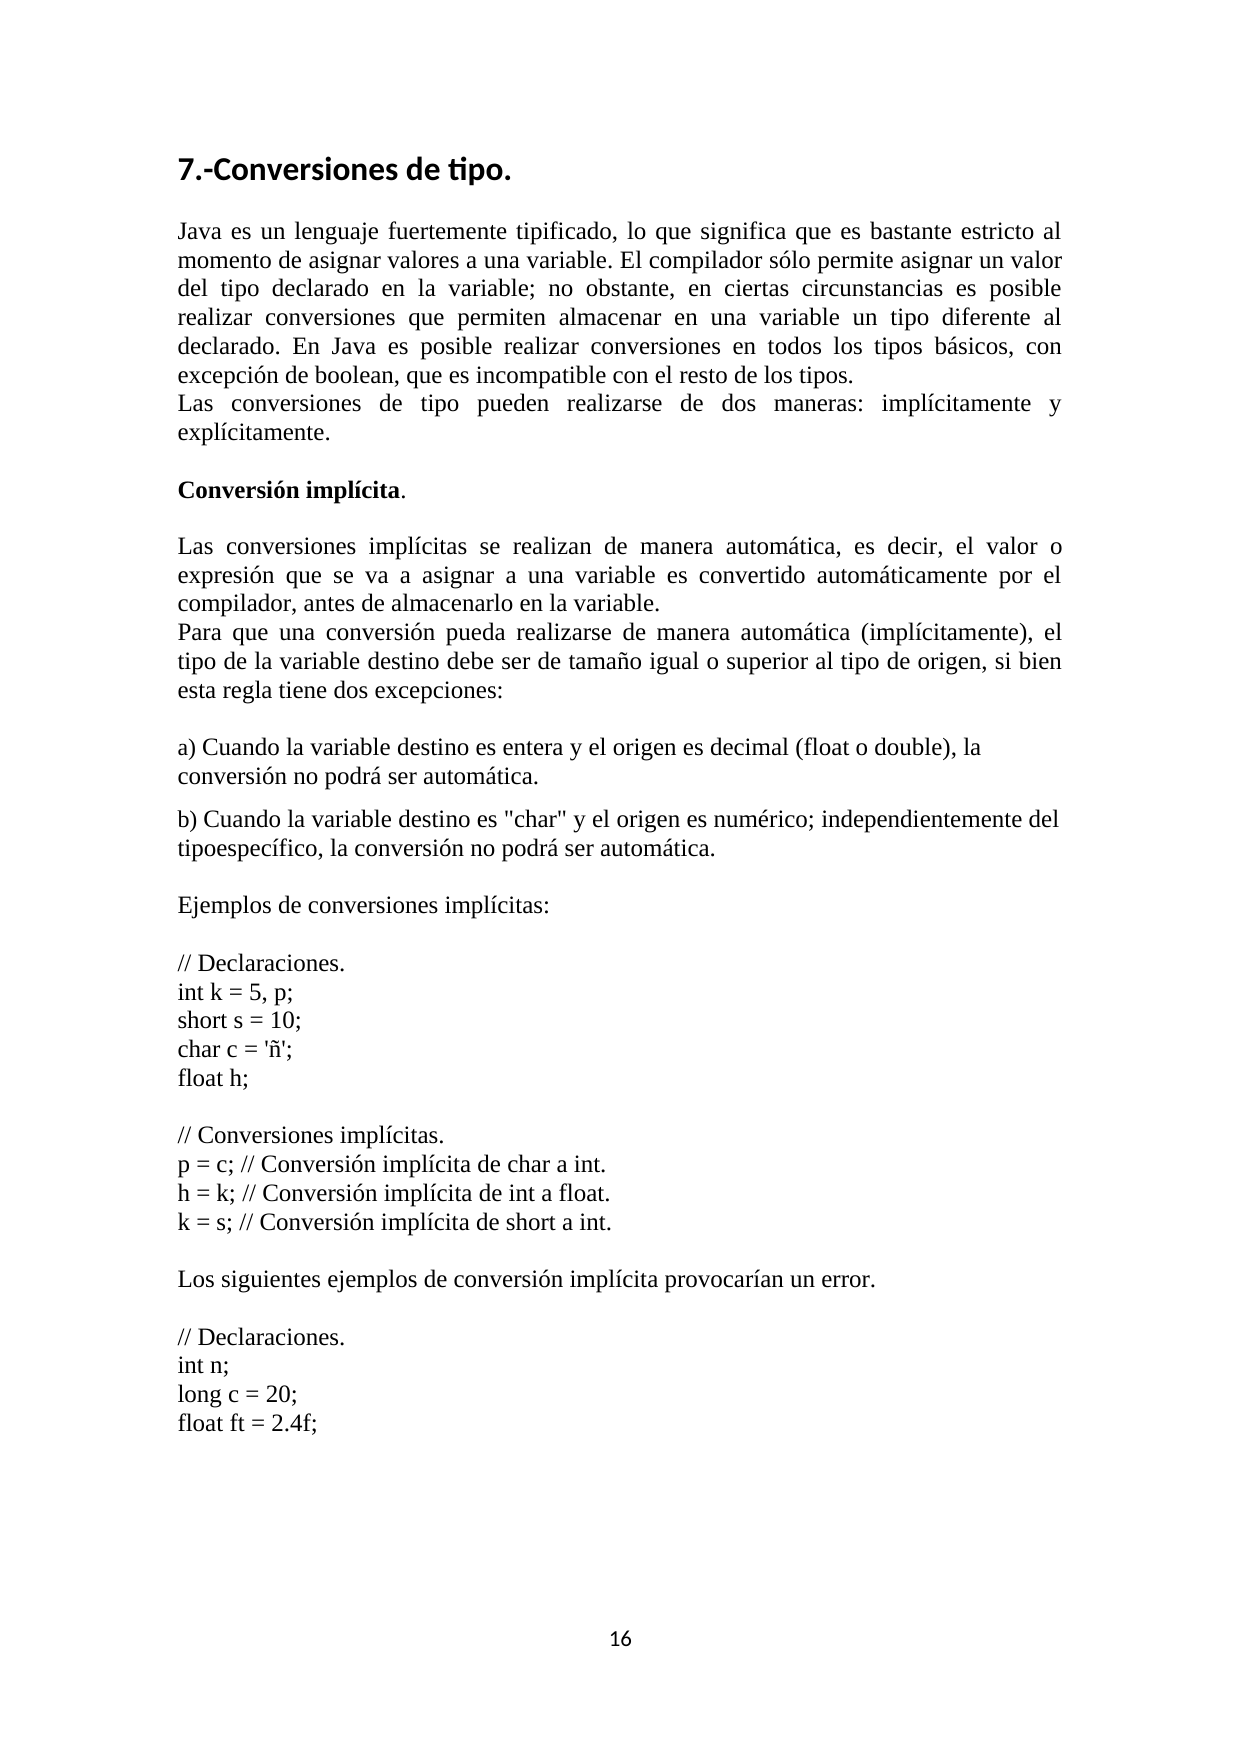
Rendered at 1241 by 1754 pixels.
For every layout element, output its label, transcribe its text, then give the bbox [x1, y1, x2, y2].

text int k = 5, p; [177, 977, 1063, 1006]
text long c = 20; [177, 1379, 1063, 1408]
text // Conversiones implícitas. [177, 1121, 1063, 1149]
text h = k; // Conversión implícita de int a float. [177, 1178, 1063, 1207]
text k = s; // Conversión implícita de short a int. [177, 1207, 1063, 1236]
text a) Cuando la variable destino es entera y el origen es decimal (float o double), la conversión no podrá ser automática. [177, 732, 1063, 790]
text b) Cuando la variable destino es "char" y el origen es numérico; independientemente del tipoespecífico, la conversión no podrá ser automática. [177, 804, 1063, 862]
text Las conversiones de tipo pueden realizarse de dos maneras: implícitamente y explícitamente. [177, 388, 1063, 446]
text float h; [177, 1063, 1063, 1092]
text int n; [177, 1351, 1063, 1379]
text // Declaraciones. [177, 1322, 1063, 1351]
text p = c; // Conversión implícita de char a int. [177, 1149, 1063, 1178]
text short s = 10; [177, 1006, 1063, 1034]
text Las conversiones implícitas se realizan de manera automática, es decir, el valor o expresión que se va a asignar a una variable es convertido automáticamente por el compilador, antes de almacenarlo en la variable. [177, 531, 1063, 617]
text Ejemplos de conversiones implícitas: [177, 891, 1063, 919]
text Los siguientes ejemplos de conversión implícita provocarían un error. [177, 1264, 1063, 1293]
text char c = 'ñ'; [177, 1034, 1063, 1063]
text float ft = 2.4f; [177, 1408, 1063, 1437]
text 7.-Conversiones de tipo. [177, 148, 1063, 188]
text Para que una conversión pueda realizarse de manera automática (implícitamente), el tipo de la variable destino debe ser de tamaño igual o superior al tipo de origen, si bien esta regla tiene dos excepciones: [177, 617, 1063, 703]
text Java es un lenguaje fuertemente tipificado, lo que significa que es bastante estricto al momento de asignar valores a una variable. El compilador sólo permite asignar un valor del tipo declarado en la variable; no obstante, en ciertas circunstancias es posible realizar conversiones que permiten almacenar en una variable un tipo diferente al declarado. En Java es posible realizar conversiones en todos los tipos básicos, con excepción de boolean, que es incompatible con el resto de los tipos. [177, 216, 1063, 388]
text // Declaraciones. [177, 948, 1063, 977]
text Conversión implícita. [177, 475, 1063, 503]
